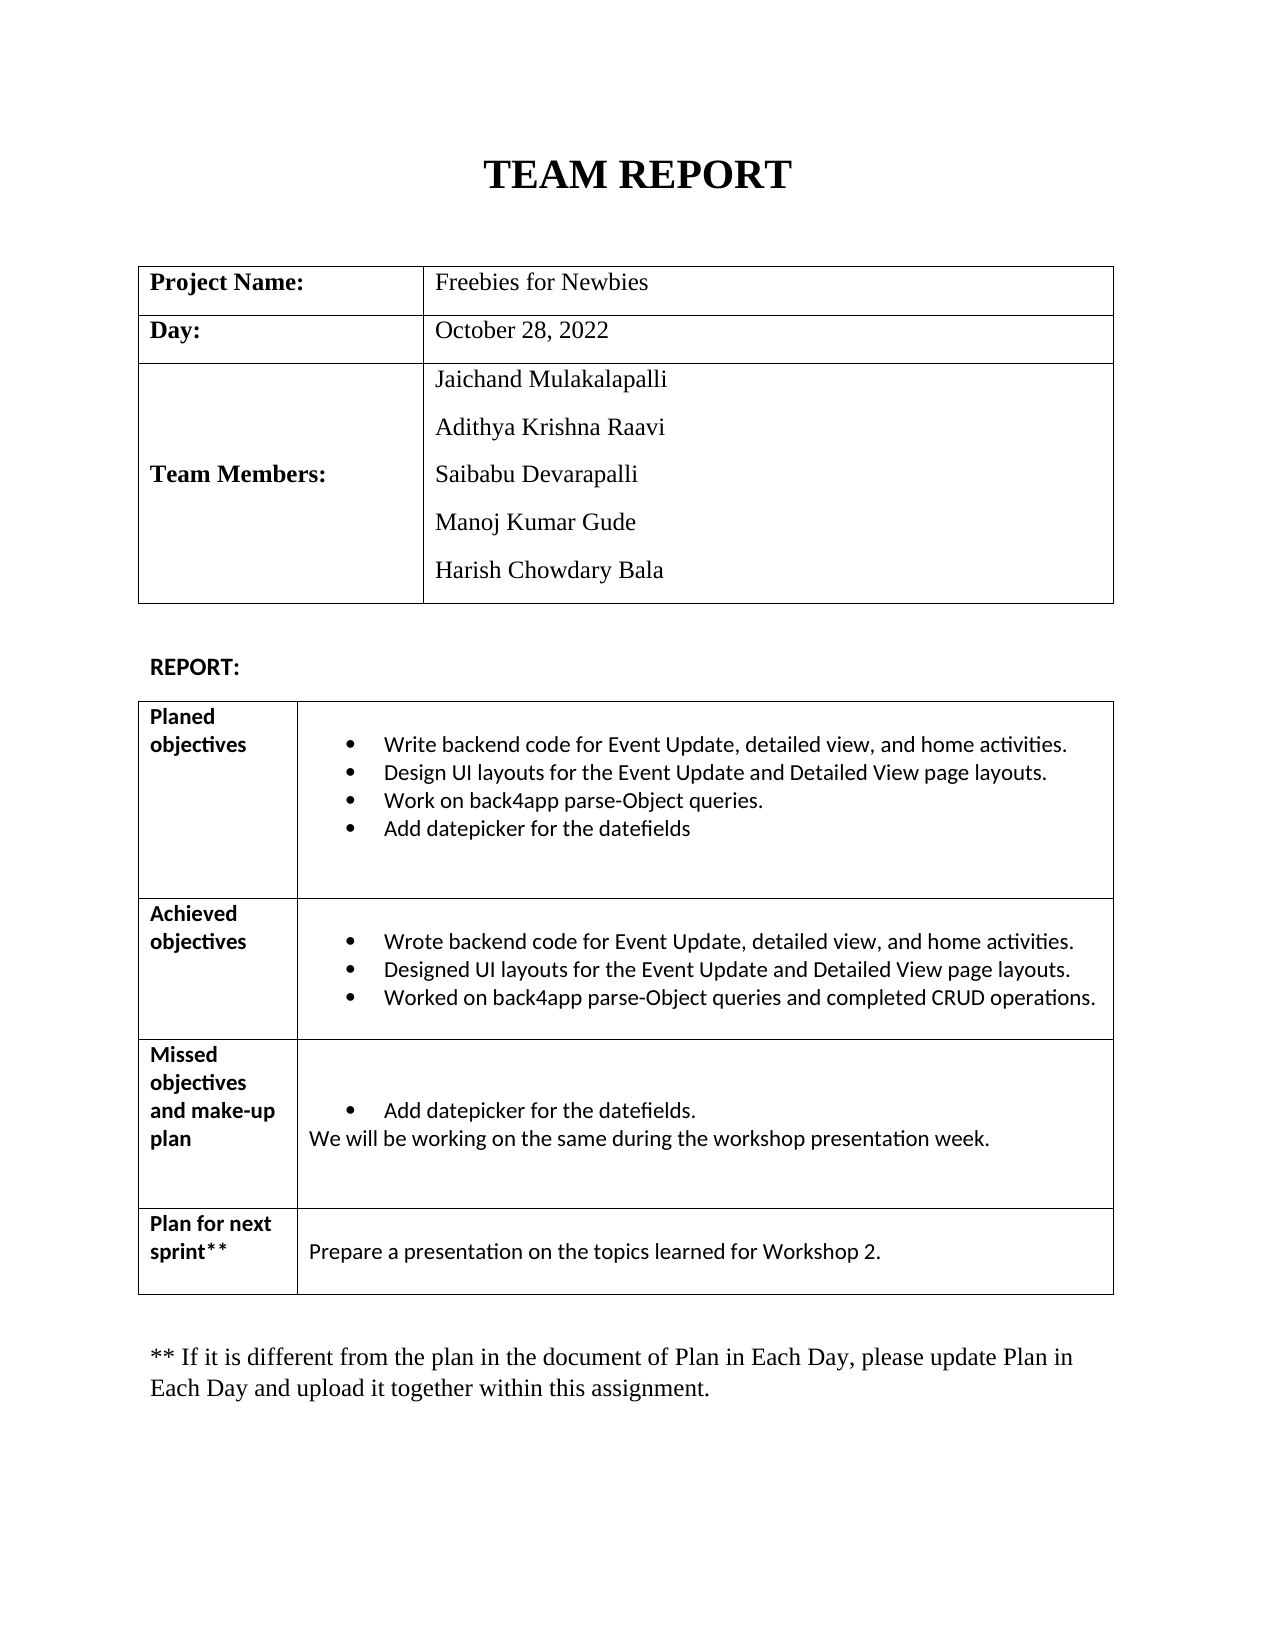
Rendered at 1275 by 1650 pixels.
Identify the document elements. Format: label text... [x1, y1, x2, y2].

table_cell Missed objectives and make-up plan [139, 1040, 297, 1208]
table_cell Day: [139, 316, 423, 363]
table_header Project Name: [139, 267, 423, 314]
table_header Planed objectives [139, 702, 297, 898]
table_header Write backend code for Event Update, detailed view, and home activities. Design UI layouts for the Event Update and Detailed View page layouts. Work on back4app parse-Object queries. Add datepicker for the datefields [298, 702, 1113, 898]
table_cell Add datepicker for the datefields. We will be working on the same during the workshop presentation week. [298, 1040, 1113, 1208]
text REPORT: [150, 651, 1125, 682]
table_cell Jaichand Mulakalapalli Adithya Krishna Raavi Saibabu Devarapalli Manoj Kumar Gude Harish Chowdary Bala [424, 364, 1113, 602]
table_cell October 28, 2022 [424, 316, 1113, 363]
table_header Freebies for Newbies [424, 267, 1113, 314]
table_cell Prepare a presentation on the topics learned for Workshop 2. [298, 1209, 1113, 1293]
table_cell Achieved objectives [139, 899, 297, 1039]
text TEAM REPORT [150, 150, 1125, 198]
table_cell Team Members: [139, 364, 423, 602]
table_cell Wrote backend code for Event Update, detailed view, and home activities. Designed UI layouts for the Event Update and Detailed View page layouts. Worked on back4app parse-Object queries and completed CRUD operations. [298, 899, 1113, 1039]
table_cell Plan for next sprint** [139, 1209, 297, 1293]
text ** If it is different from the plan in the document of Plan in Each Day, please update Plan in Each Day and upload it together within this assignment. [150, 1342, 1125, 1402]
